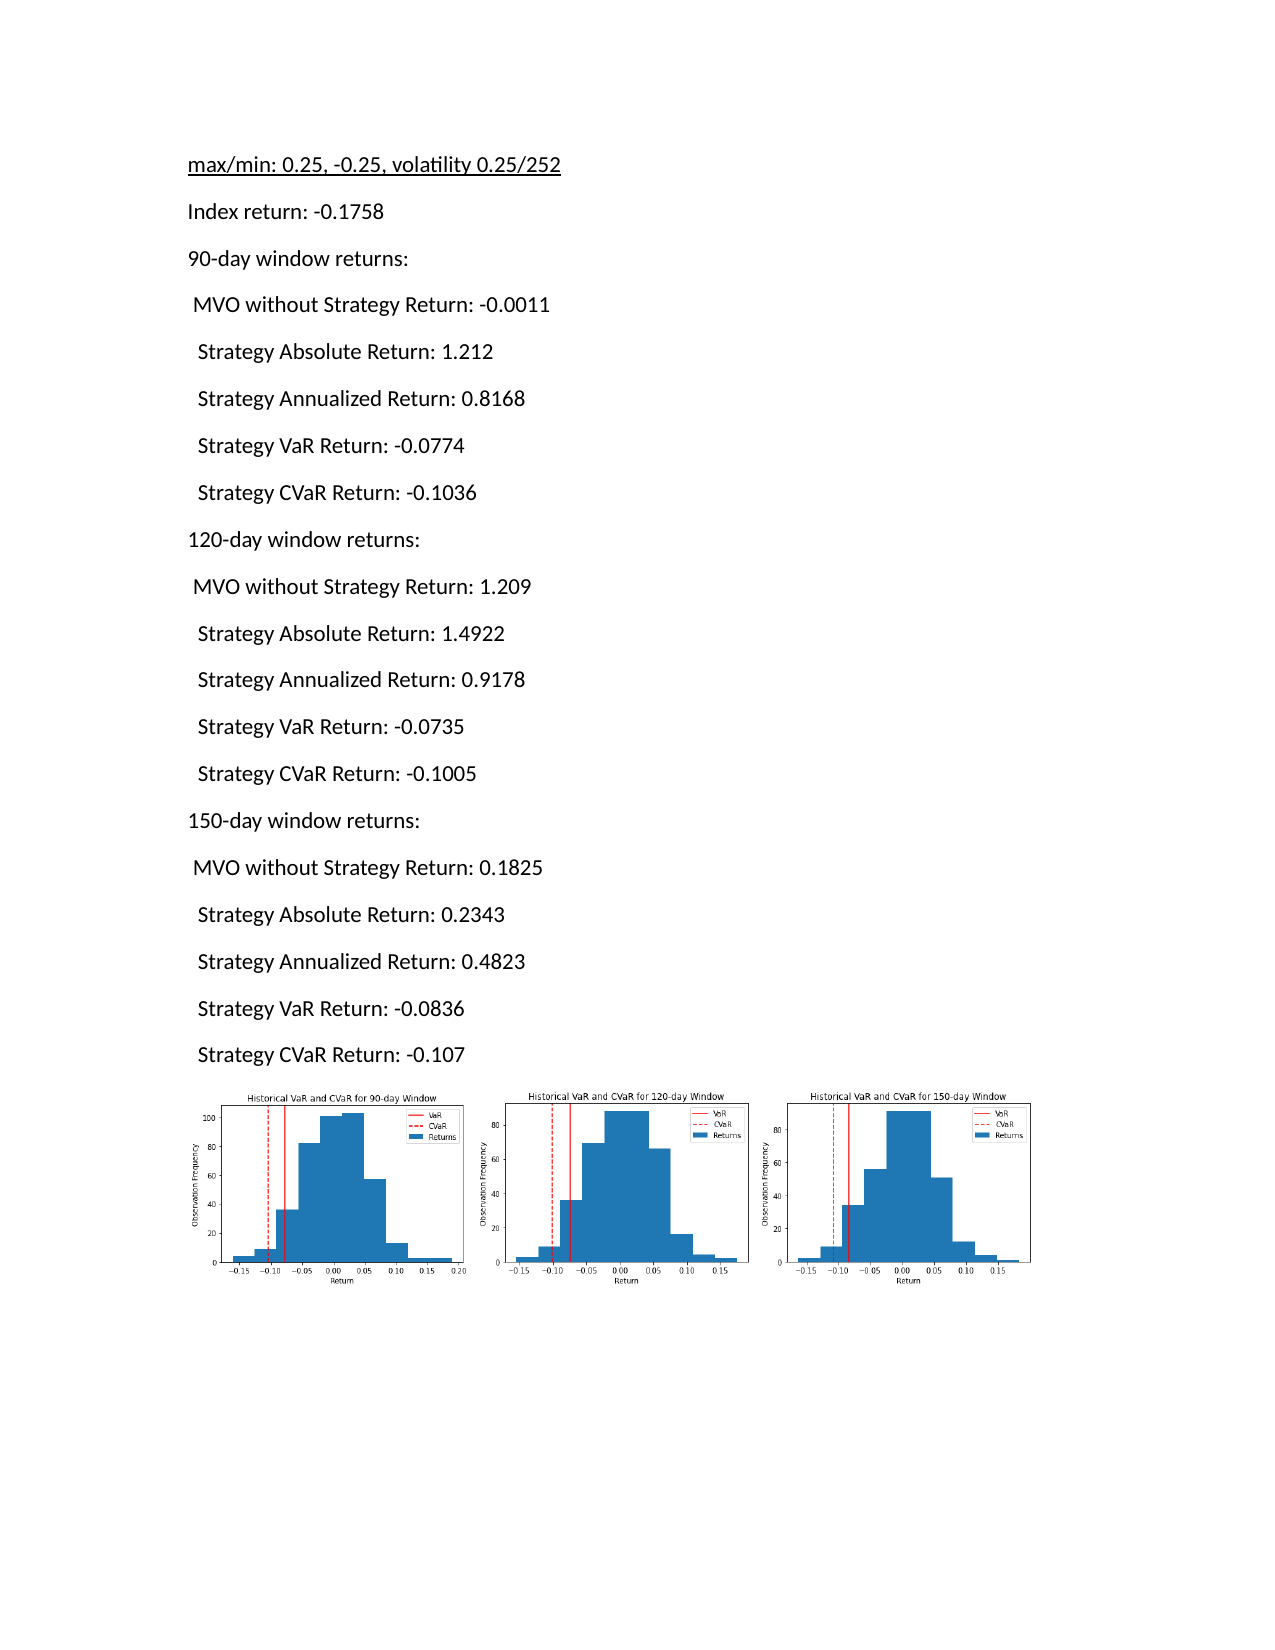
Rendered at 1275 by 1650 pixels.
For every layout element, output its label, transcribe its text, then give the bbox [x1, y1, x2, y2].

text Strategy Annualized Return: 0.4823 [187, 947, 1087, 975]
text Strategy Annualized Return: 0.9178 [187, 666, 1087, 694]
picture [187, 1089, 470, 1289]
text Strategy CVaR Return: -0.1005 [187, 759, 1087, 787]
text Strategy VaR Return: -0.0735 [187, 712, 1087, 741]
text 90-day window returns: [187, 244, 1087, 272]
text MVO without Strategy Return: 0.1825 [187, 853, 1087, 881]
text Strategy Annualized Return: 0.8168 [187, 384, 1087, 412]
text 150-day window returns: [187, 806, 1087, 834]
picture [757, 1087, 1034, 1289]
text 120-day window returns: [187, 525, 1087, 553]
text max/min: 0.25, -0.25, volatility 0.25/252 [187, 150, 1087, 178]
text MVO without Strategy Return: -0.0011 [187, 291, 1087, 319]
text Strategy CVaR Return: -0.107 [187, 1041, 1087, 1069]
text Strategy CVaR Return: -0.1036 [187, 478, 1087, 506]
text Strategy Absolute Return: 1.212 [187, 337, 1087, 366]
text Index return: -0.1758 [187, 197, 1087, 225]
text Strategy VaR Return: -0.0774 [187, 431, 1087, 459]
text Strategy Absolute Return: 1.4922 [187, 619, 1087, 647]
text Strategy VaR Return: -0.0836 [187, 994, 1087, 1022]
text MVO without Strategy Return: 1.209 [187, 572, 1087, 600]
picture [475, 1087, 752, 1289]
text Strategy Absolute Return: 0.2343 [187, 900, 1087, 928]
